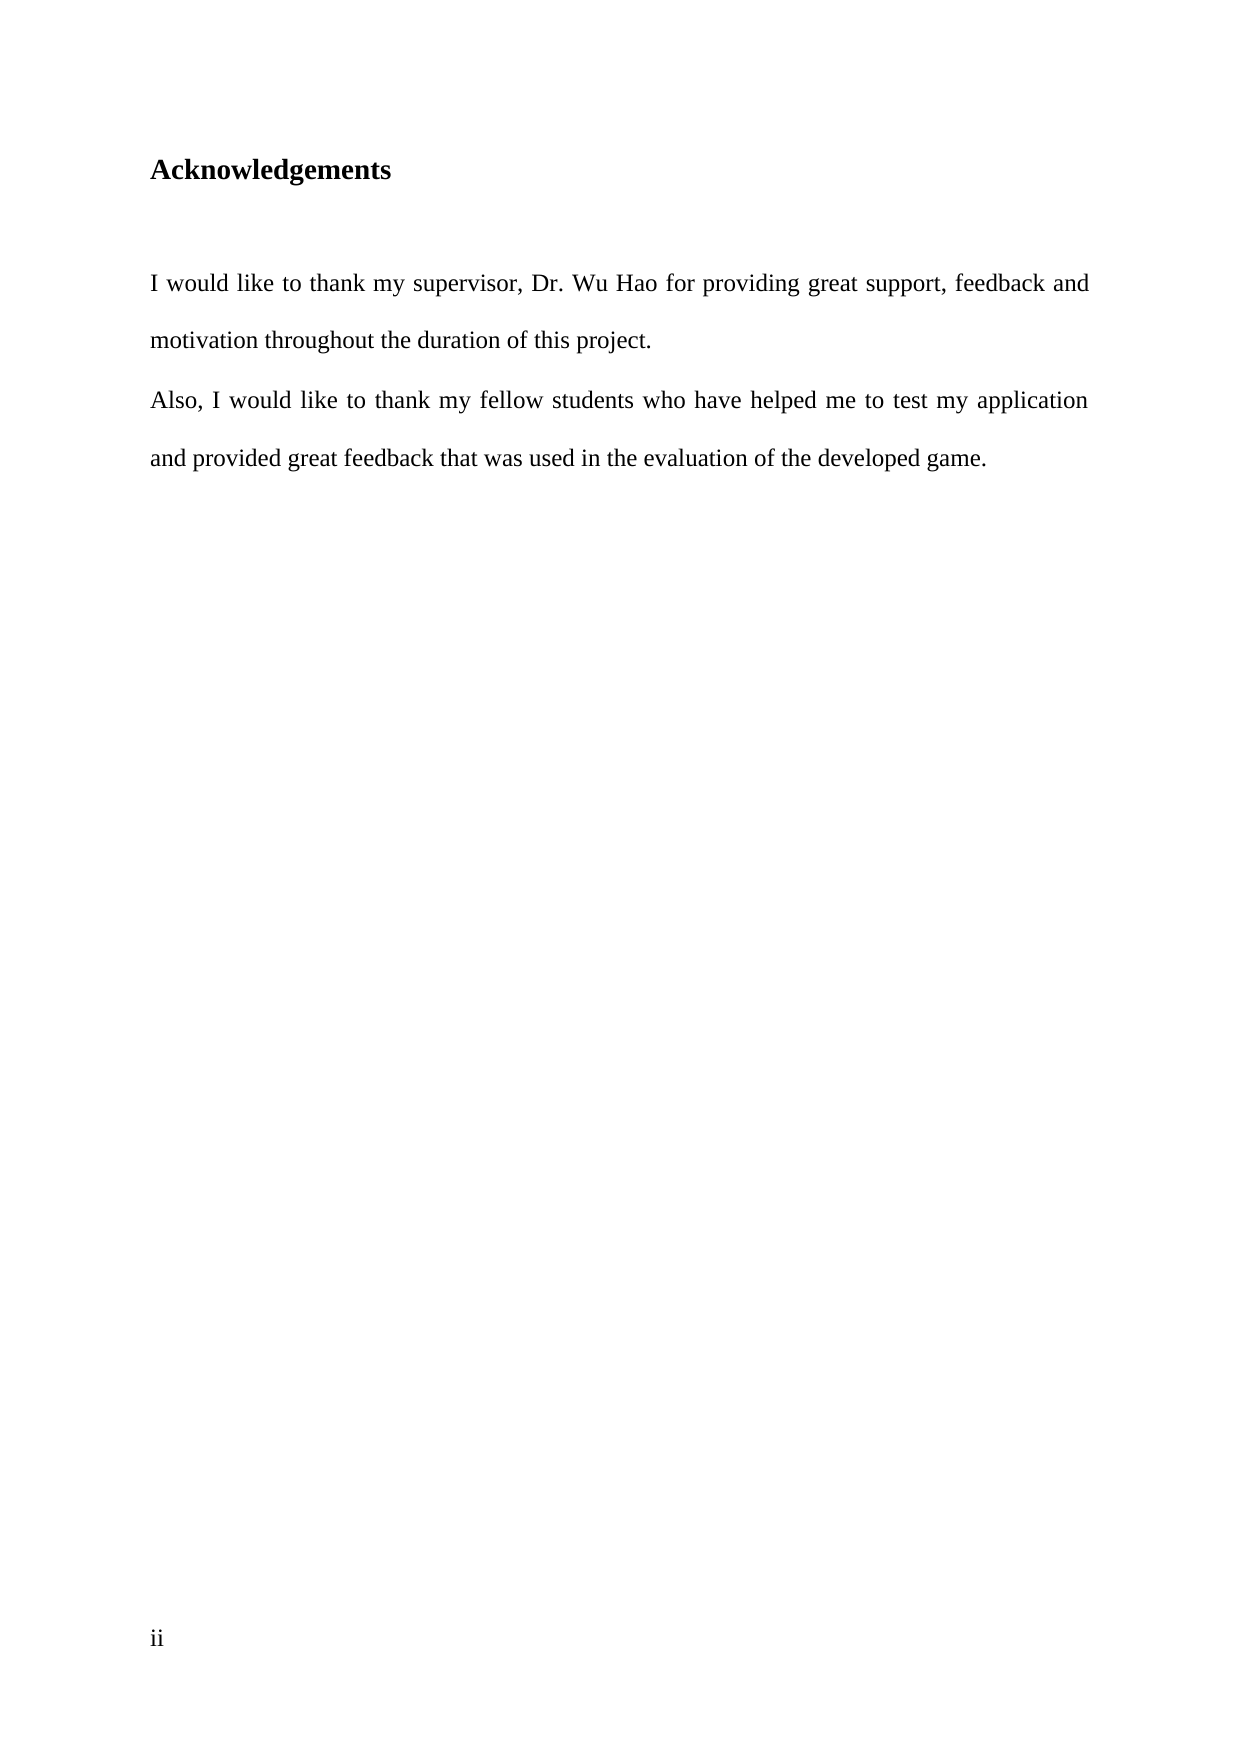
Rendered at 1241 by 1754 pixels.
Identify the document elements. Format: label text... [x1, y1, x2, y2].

text I would like to thank my supervisor, Dr. Wu Hao for providing great support, feedback and motivation throughout the duration of this project. [150, 268, 1090, 354]
text Also, I would like to thank my fellow students who have helped me to test my application and provided great feedback that was used in the evaluation of the developed game. [150, 385, 1090, 471]
subtitle Acknowledgements [150, 152, 1090, 186]
